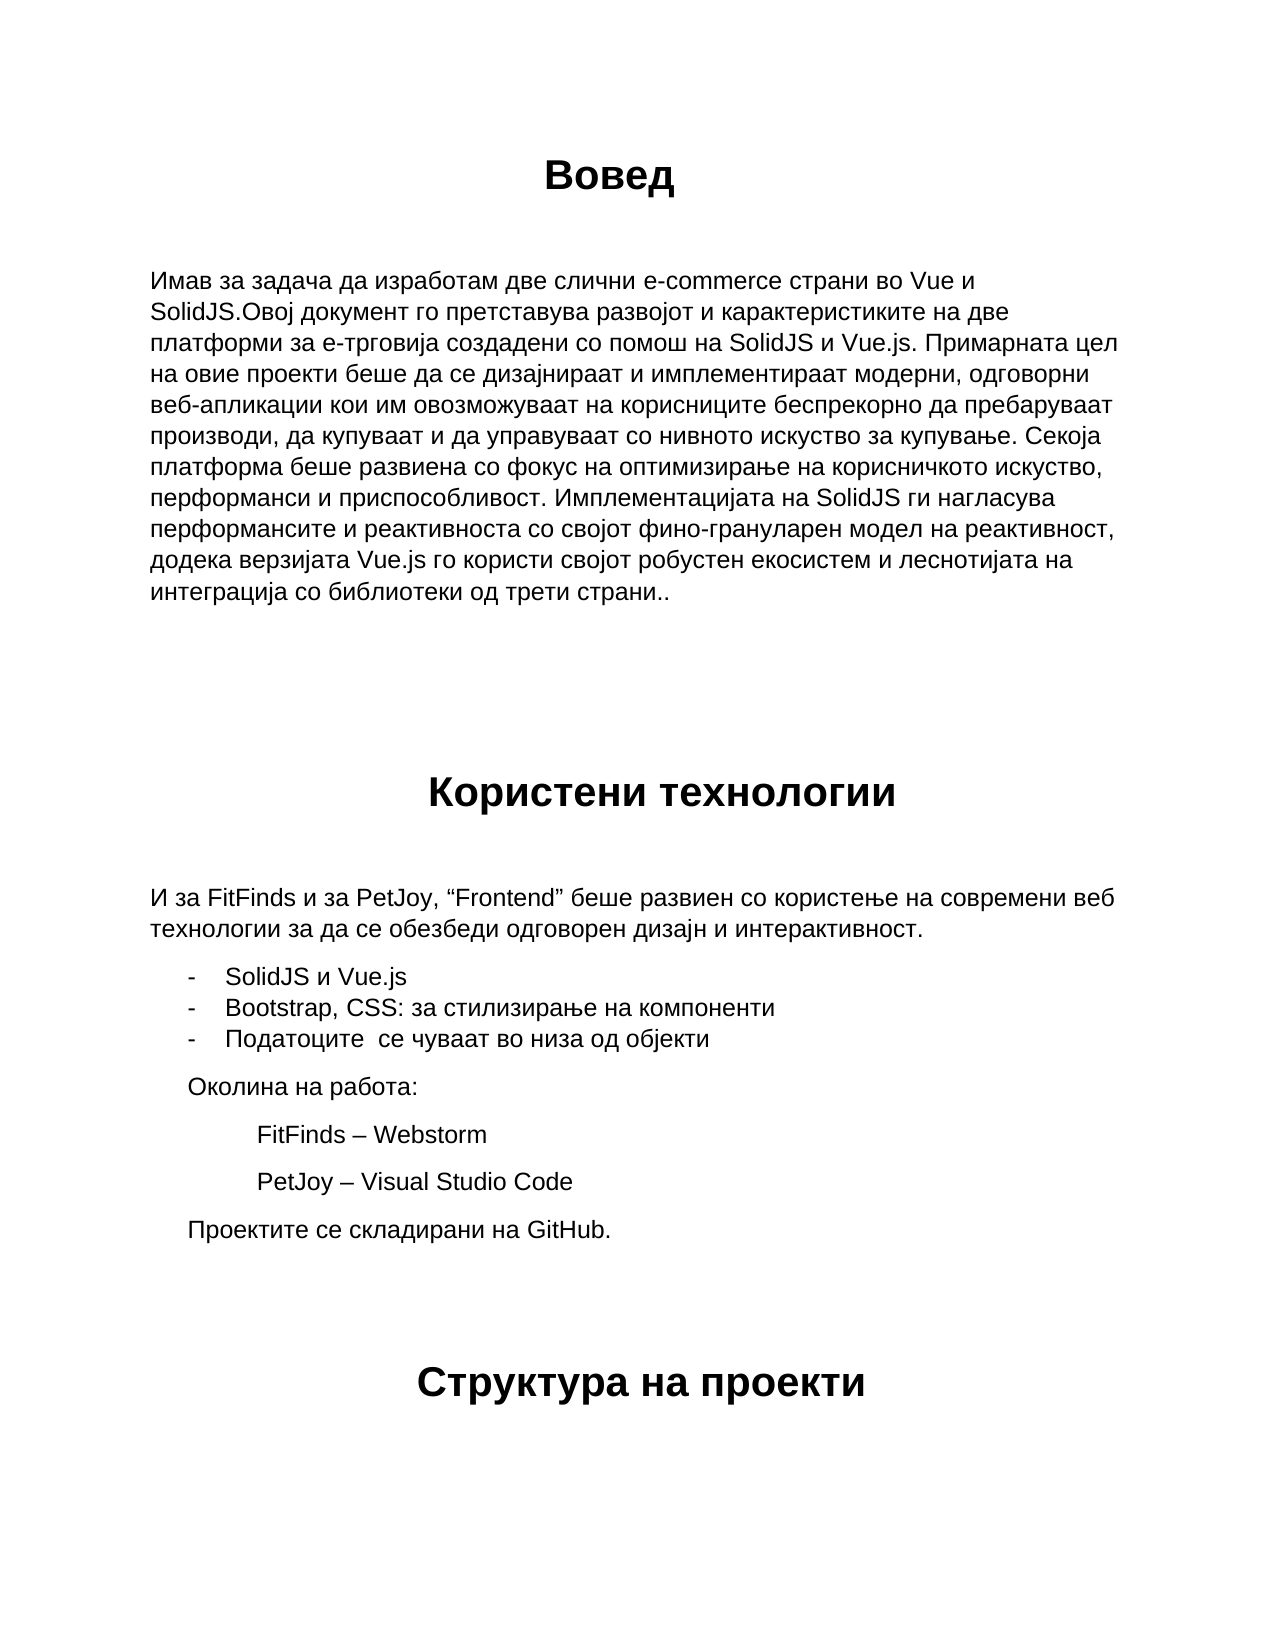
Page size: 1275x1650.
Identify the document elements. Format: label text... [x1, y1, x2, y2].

text Вовед [150, 150, 1125, 198]
text И за FitFinds и за PetJoy, “Frontend” беше развиен со користење на современи веб технологии за да се обезбеди одговорен дизајн и интерактивност. [150, 883, 1125, 943]
list Податоците се чуваат во низа од објекти [187, 1024, 1125, 1053]
text Околина на работа: [187, 1072, 1125, 1101]
list SolidJS и Vue.js [187, 962, 1125, 991]
text PetJoy – Visual Studio Code [187, 1167, 1125, 1196]
text Структура на проекти [187, 1357, 1125, 1405]
list Bootstrap, CSS: за стилизирање на компоненти [187, 993, 1125, 1022]
text Проектите се складирани на GitHub. [187, 1215, 1125, 1244]
text Имав за задача да изработам две слични e-commerce страни во Vue и SolidJS.Овој документ го претставува развојот и карактеристиките на две платформи за е-трговија создадени со помош на SolidJS и Vue.js. Примарната цел на овие проекти беше да се дизајнираат и имплементираат модерни, одговорни веб-апликации кои им овозможуваат на корисниците беспрекорно да пребаруваат производи, да купуваат и да управуваат со нивното искуство за купување. Секоја платформа беше развиена со фокус на оптимизирање на корисничкото искуство, перформанси и приспособливост. Имплементацијата на SolidJS ги нагласува перформансите и реактивноста со својот фино-грануларен модел на реактивност, додека верзијата Vue.js го користи својот робустен екосистем и леснотијата на интеграција со библиотеки од трети страни.. [150, 266, 1125, 605]
text Користени технологии [150, 767, 1125, 815]
text FitFinds – Webstorm [187, 1119, 1125, 1148]
